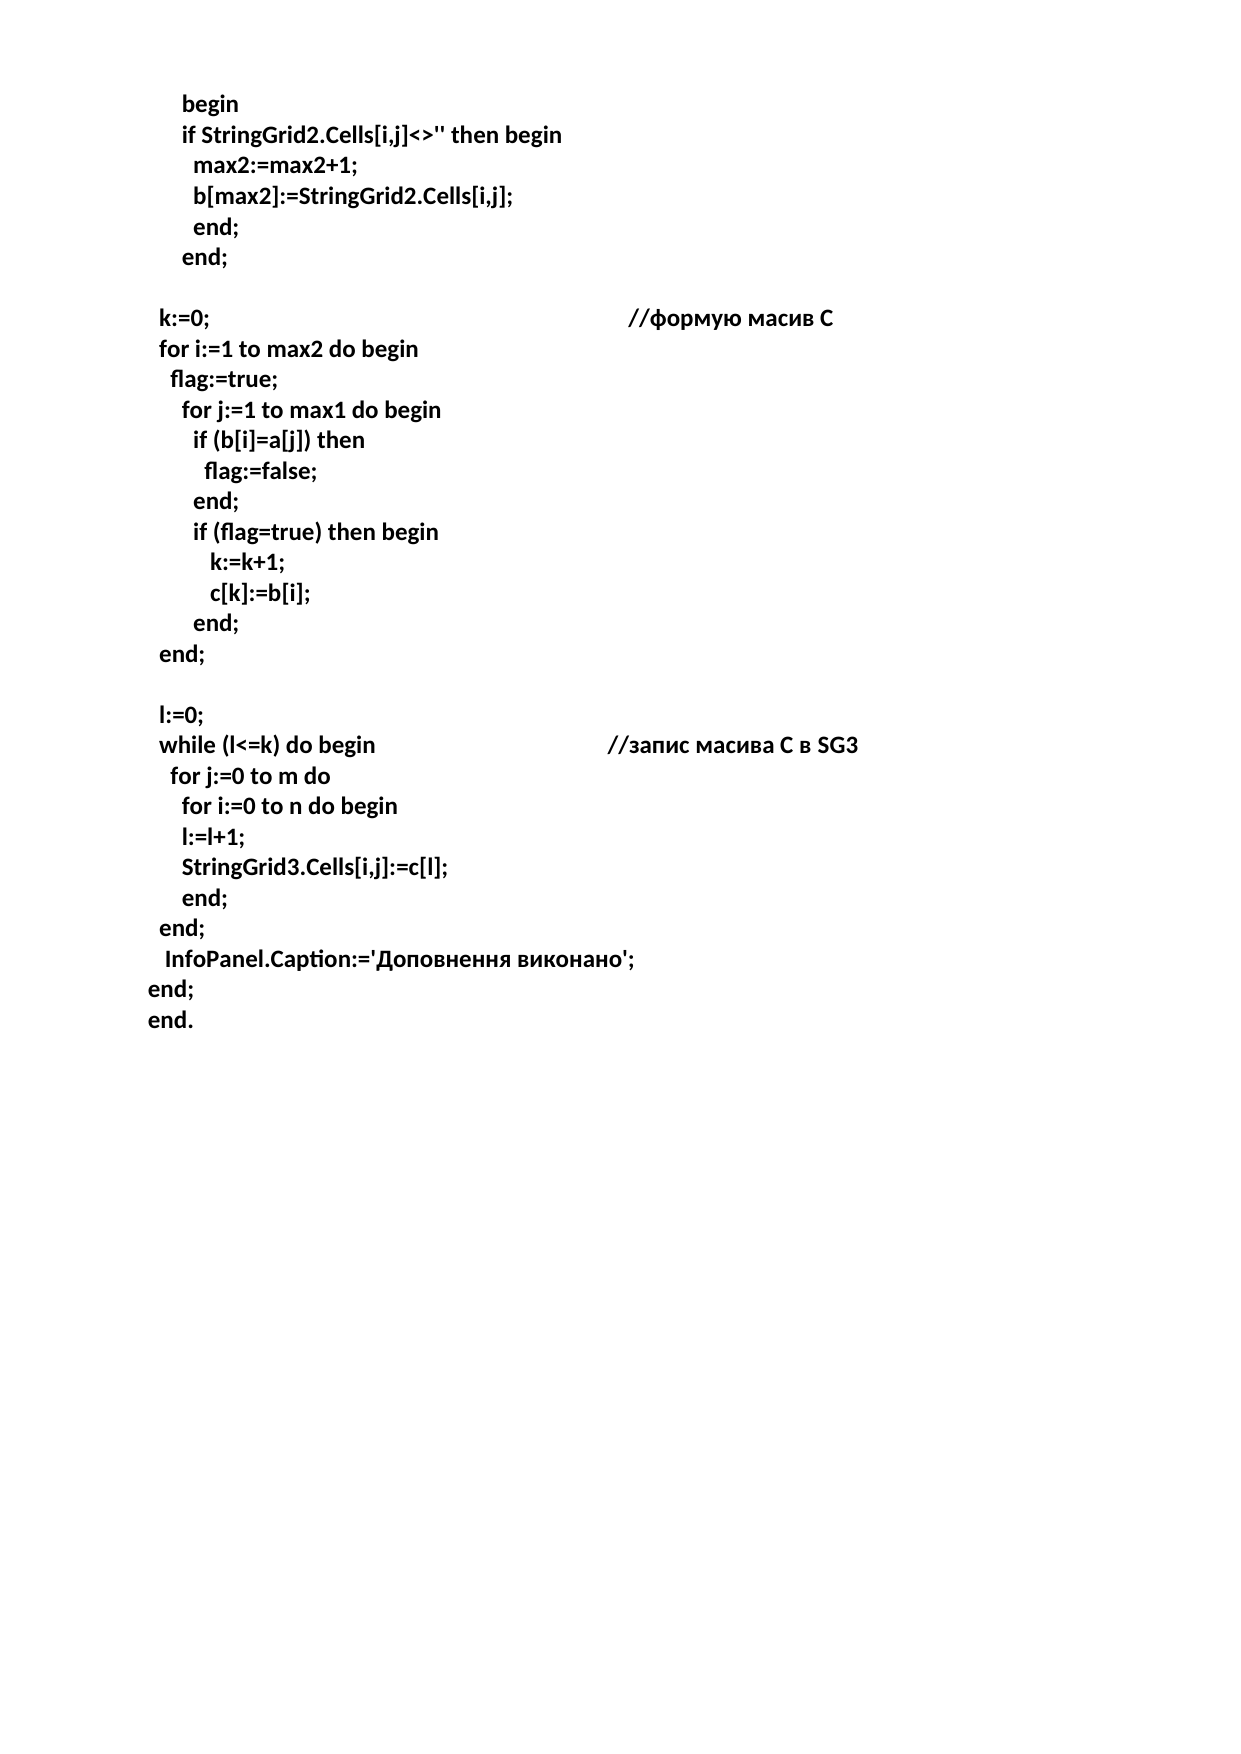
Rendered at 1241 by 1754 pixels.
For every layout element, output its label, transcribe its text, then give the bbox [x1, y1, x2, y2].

text if (flag=true) then begin [148, 516, 1152, 546]
text end; [148, 607, 1152, 638]
text for j:=0 to m do [148, 760, 1152, 791]
text end; [148, 638, 1152, 668]
text l:=l+1; [148, 821, 1152, 852]
text begin [148, 88, 1152, 119]
text end; [148, 485, 1152, 516]
text end; [148, 882, 1152, 913]
text b[max2]:=StringGrid2.Cells[i,j]; [148, 180, 1152, 211]
text if (b[i]=a[j]) then [148, 424, 1152, 455]
text flag:=false; [148, 455, 1152, 485]
text if StringGrid2.Cells[i,j]<>'' then begin [148, 119, 1152, 149]
text k:=0; //формую масив С [148, 302, 1152, 333]
text while (l<=k) do begin //запис масива С в SG3 [148, 729, 1152, 760]
text l:=0; [148, 699, 1152, 729]
text end; [148, 913, 1152, 943]
text k:=k+1; [148, 546, 1152, 577]
text StringGrid3.Cells[i,j]:=c[l]; [148, 852, 1152, 882]
text for j:=1 to max1 do begin [148, 394, 1152, 424]
text end. [148, 1004, 1152, 1035]
text end; [148, 974, 1152, 1004]
text flag:=true; [148, 363, 1152, 394]
text for i:=0 to n do begin [148, 791, 1152, 821]
text InfoPanel.Caption:='Доповнення виконано'; [148, 943, 1152, 974]
text max2:=max2+1; [148, 149, 1152, 180]
text end; [148, 241, 1152, 272]
text end; [148, 211, 1152, 241]
text for i:=1 to max2 do begin [148, 333, 1152, 363]
text c[k]:=b[i]; [148, 577, 1152, 607]
